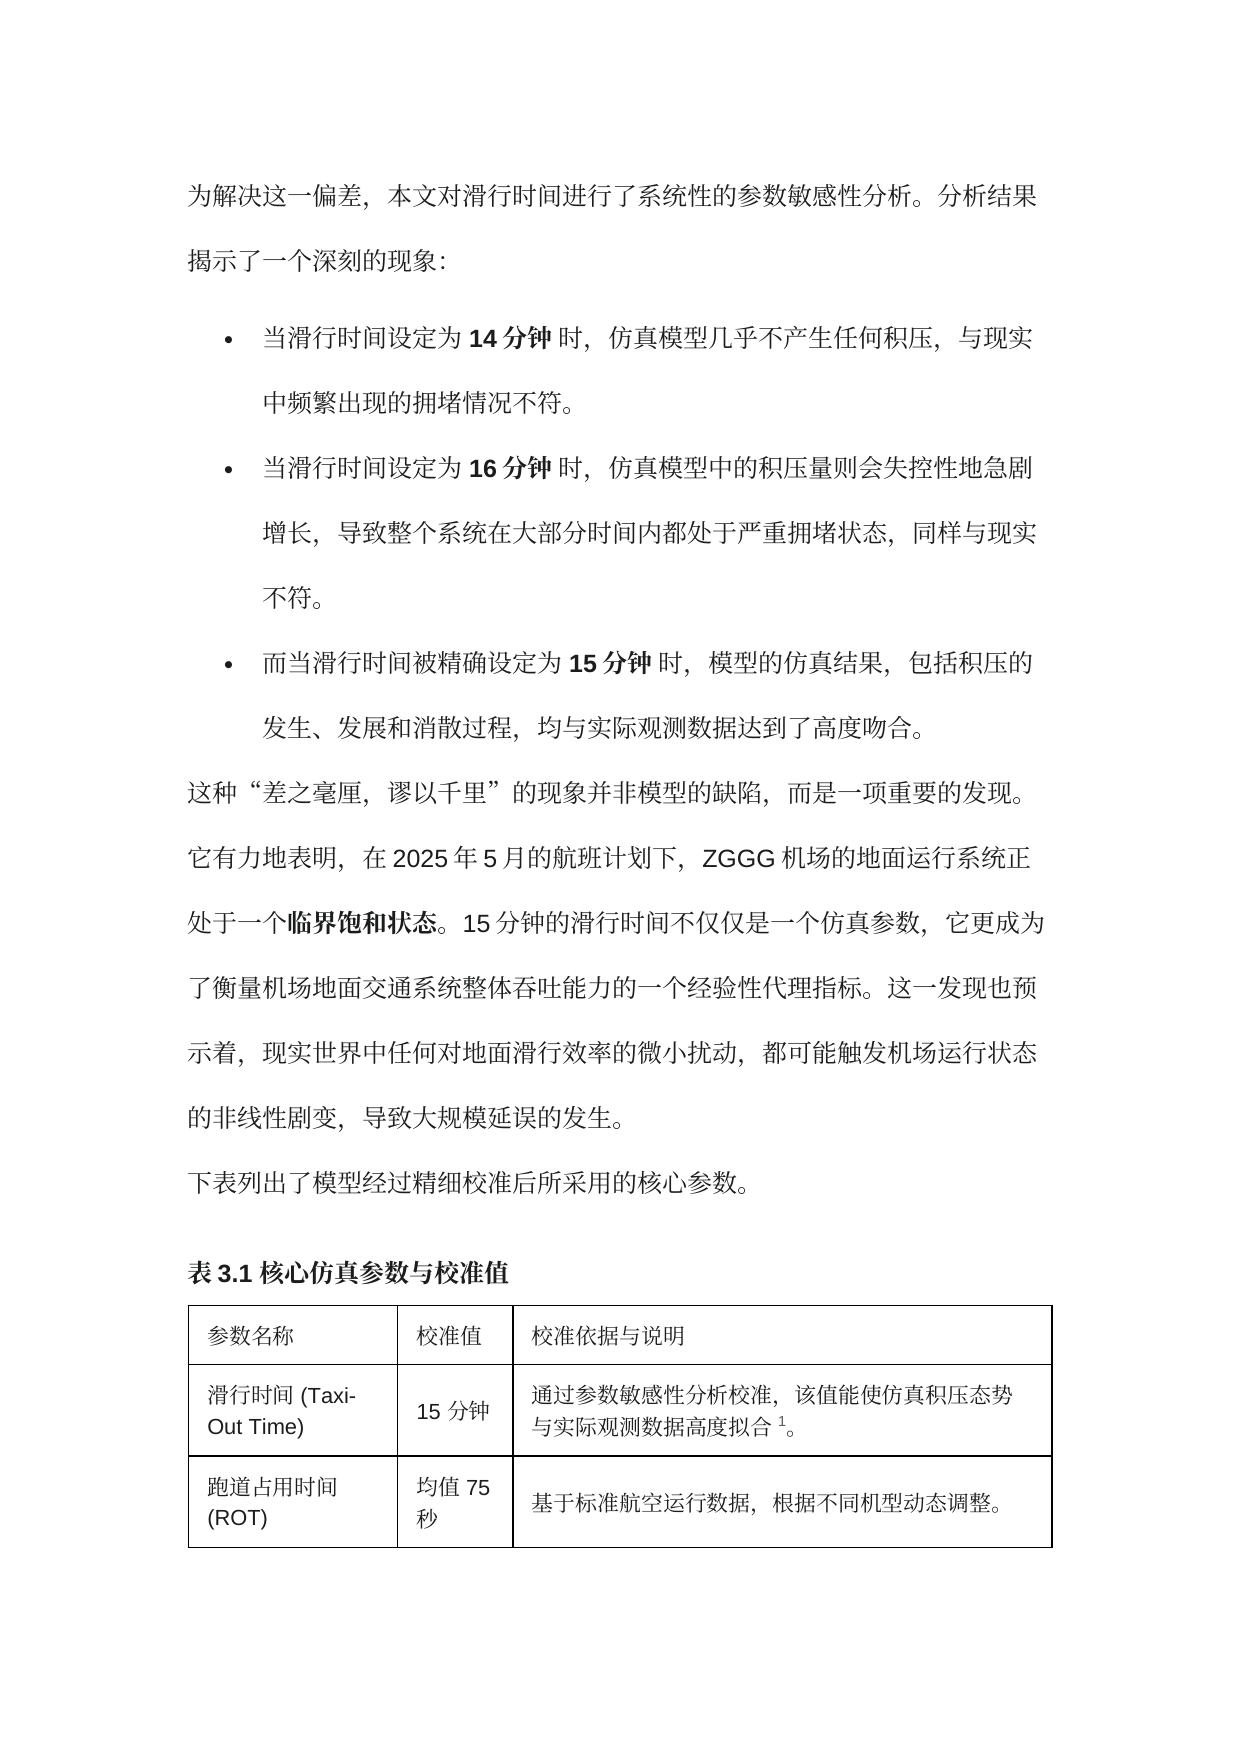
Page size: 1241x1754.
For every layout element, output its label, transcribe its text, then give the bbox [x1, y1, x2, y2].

text 为解决这一偏差，本文对滑行时间进行了系统性的参数敏感性分析。分析结果揭示了一个深刻的现象： [187, 162, 1053, 292]
text 表3.1 核心仿真参数与校准值 [187, 1239, 1053, 1304]
text 这种“差之毫厘，谬以千里”的现象并非模型的缺陷，而是一项重要的发现。它有力地表明，在2025年5月的航班计划下，ZGGG机场的地面运行系统正处于一个临界饱和状态。15分钟的滑行时间不仅仅是一个仿真参数，它更成为了衡量机场地面交通系统整体吞吐能力的一个经验性代理指标。这一发现也预示着，现实世界中任何对地面滑行效率的微小扰动，都可能触发机场运行状态的非线性剧变，导致大规模延误的发生。 [187, 759, 1053, 1149]
list 当滑行时间设定为 16分钟 时，仿真模型中的积压量则会失控性地急剧增长，导致整个系统在大部分时间内都处于严重拥堵状态，同样与现实不符。 [225, 434, 1053, 629]
table_cell 滑行时间 (Taxi-Out Time) [189, 1365, 397, 1455]
list 而当滑行时间被精确设定为 15分钟 时，模型的仿真结果，包括积压的发生、发展和消散过程，均与实际观测数据达到了高度吻合。 [225, 629, 1053, 759]
table_header 校准依据与说明 [514, 1306, 1051, 1363]
text 下表列出了模型经过精细校准后所采用的核心参数。 [187, 1149, 1053, 1214]
table_cell 15 分钟 [398, 1365, 512, 1455]
table_cell 通过参数敏感性分析校准，该值能使仿真积压态势与实际观测数据高度拟合 1。 [514, 1365, 1051, 1455]
list 当滑行时间设定为 14分钟 时，仿真模型几乎不产生任何积压，与现实中频繁出现的拥堵情况不符。 [225, 304, 1053, 434]
table_cell 跑道占用时间 (ROT) [189, 1457, 397, 1547]
table_cell 均值 75 秒 [398, 1457, 512, 1547]
table_header 校准值 [398, 1306, 512, 1363]
table_header 参数名称 [189, 1306, 397, 1363]
table_cell 基于标准航空运行数据，根据不同机型动态调整。 [514, 1457, 1051, 1547]
